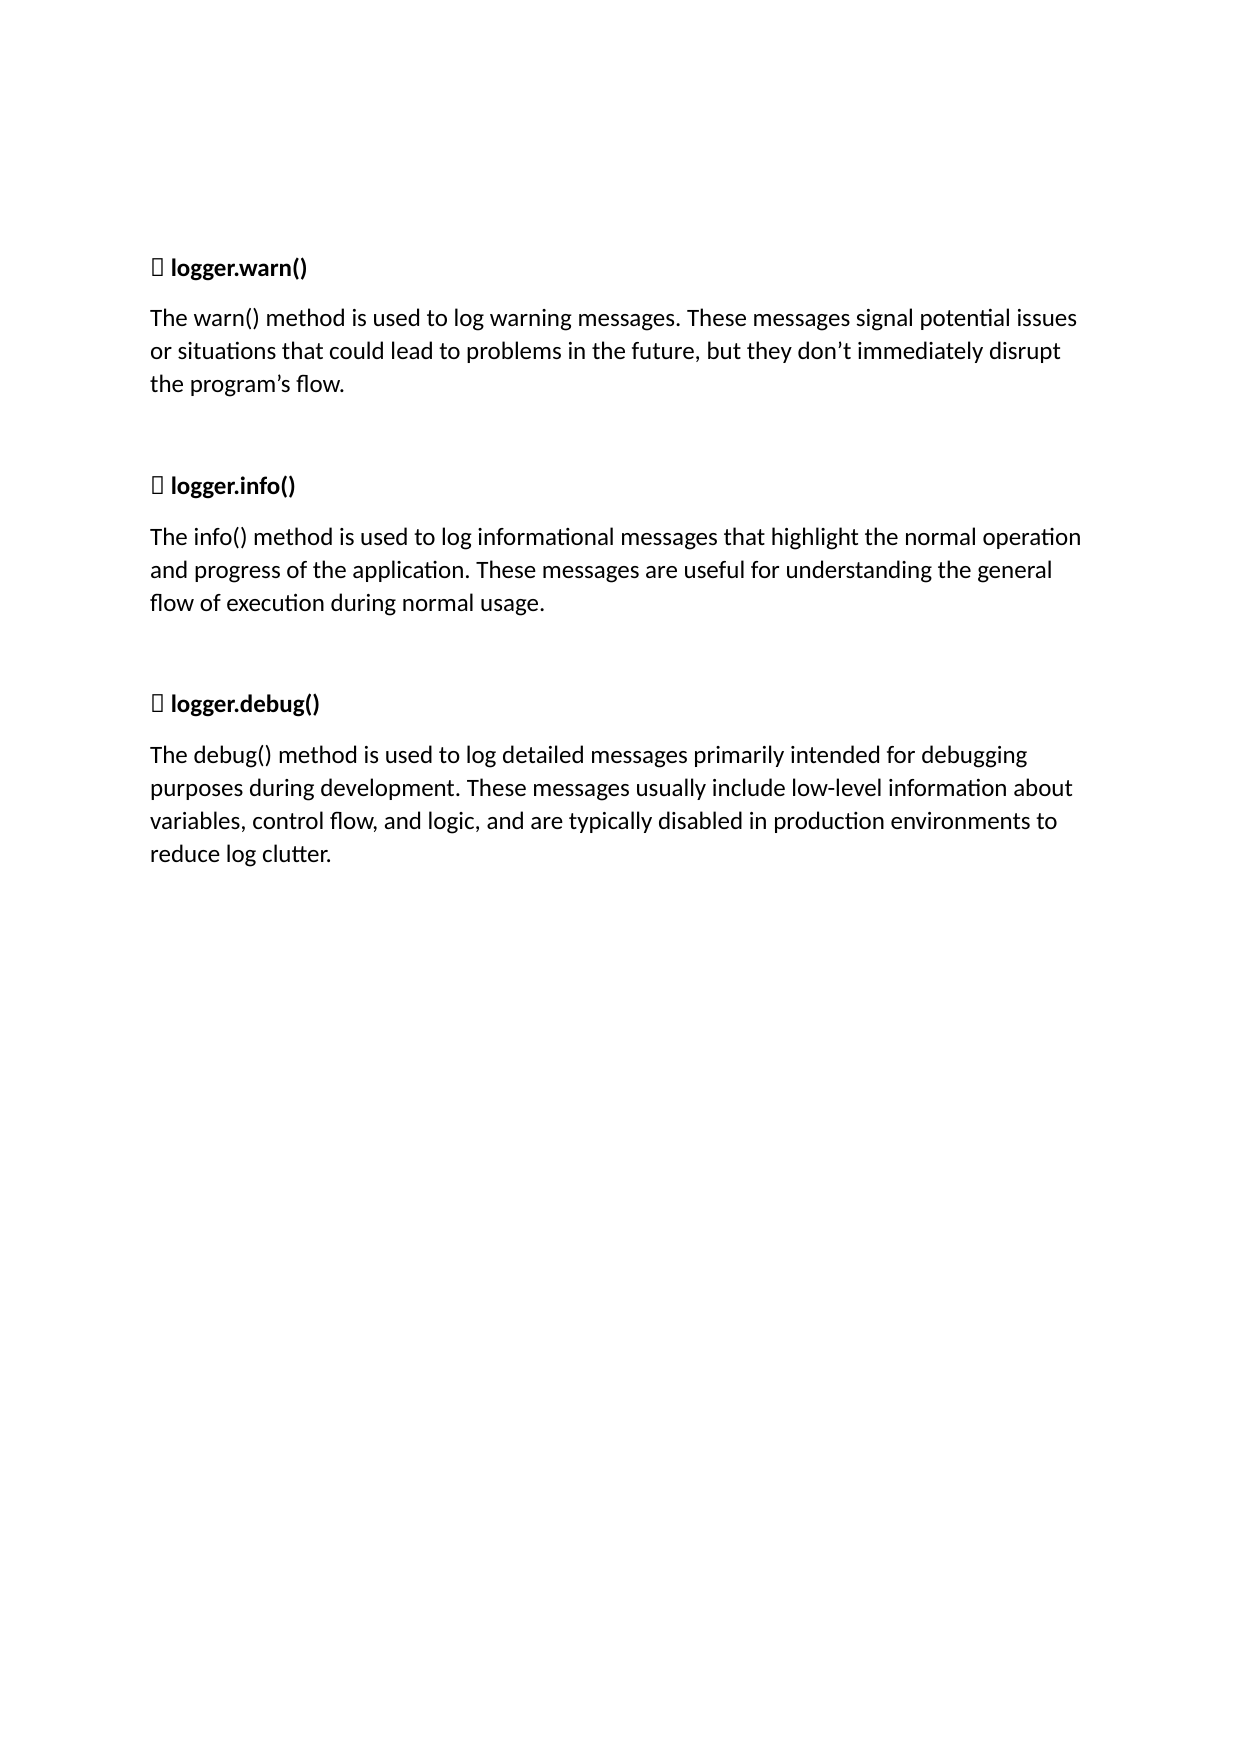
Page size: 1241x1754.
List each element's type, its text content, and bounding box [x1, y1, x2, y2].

text The debug() method is used to log detailed messages primarily intended for debugging purposes during development. These messages usually include low-level information about variables, control flow, and logic, and are typically disabled in production environments to reduce log clutter. [150, 739, 1090, 869]
text 🔷 logger.info() [150, 468, 1090, 502]
text 🔷 logger.warn() [150, 249, 1090, 283]
text The warn() method is used to log warning messages. These messages signal potential issues or situations that could lead to problems in the future, but they don’t immediately disrupt the program’s flow. [150, 303, 1090, 399]
text 🔷 logger.debug() [150, 686, 1090, 720]
text The info() method is used to log informational messages that highlight the normal operation and progress of the application. These messages are useful for understanding the general flow of execution during normal usage. [150, 521, 1090, 617]
